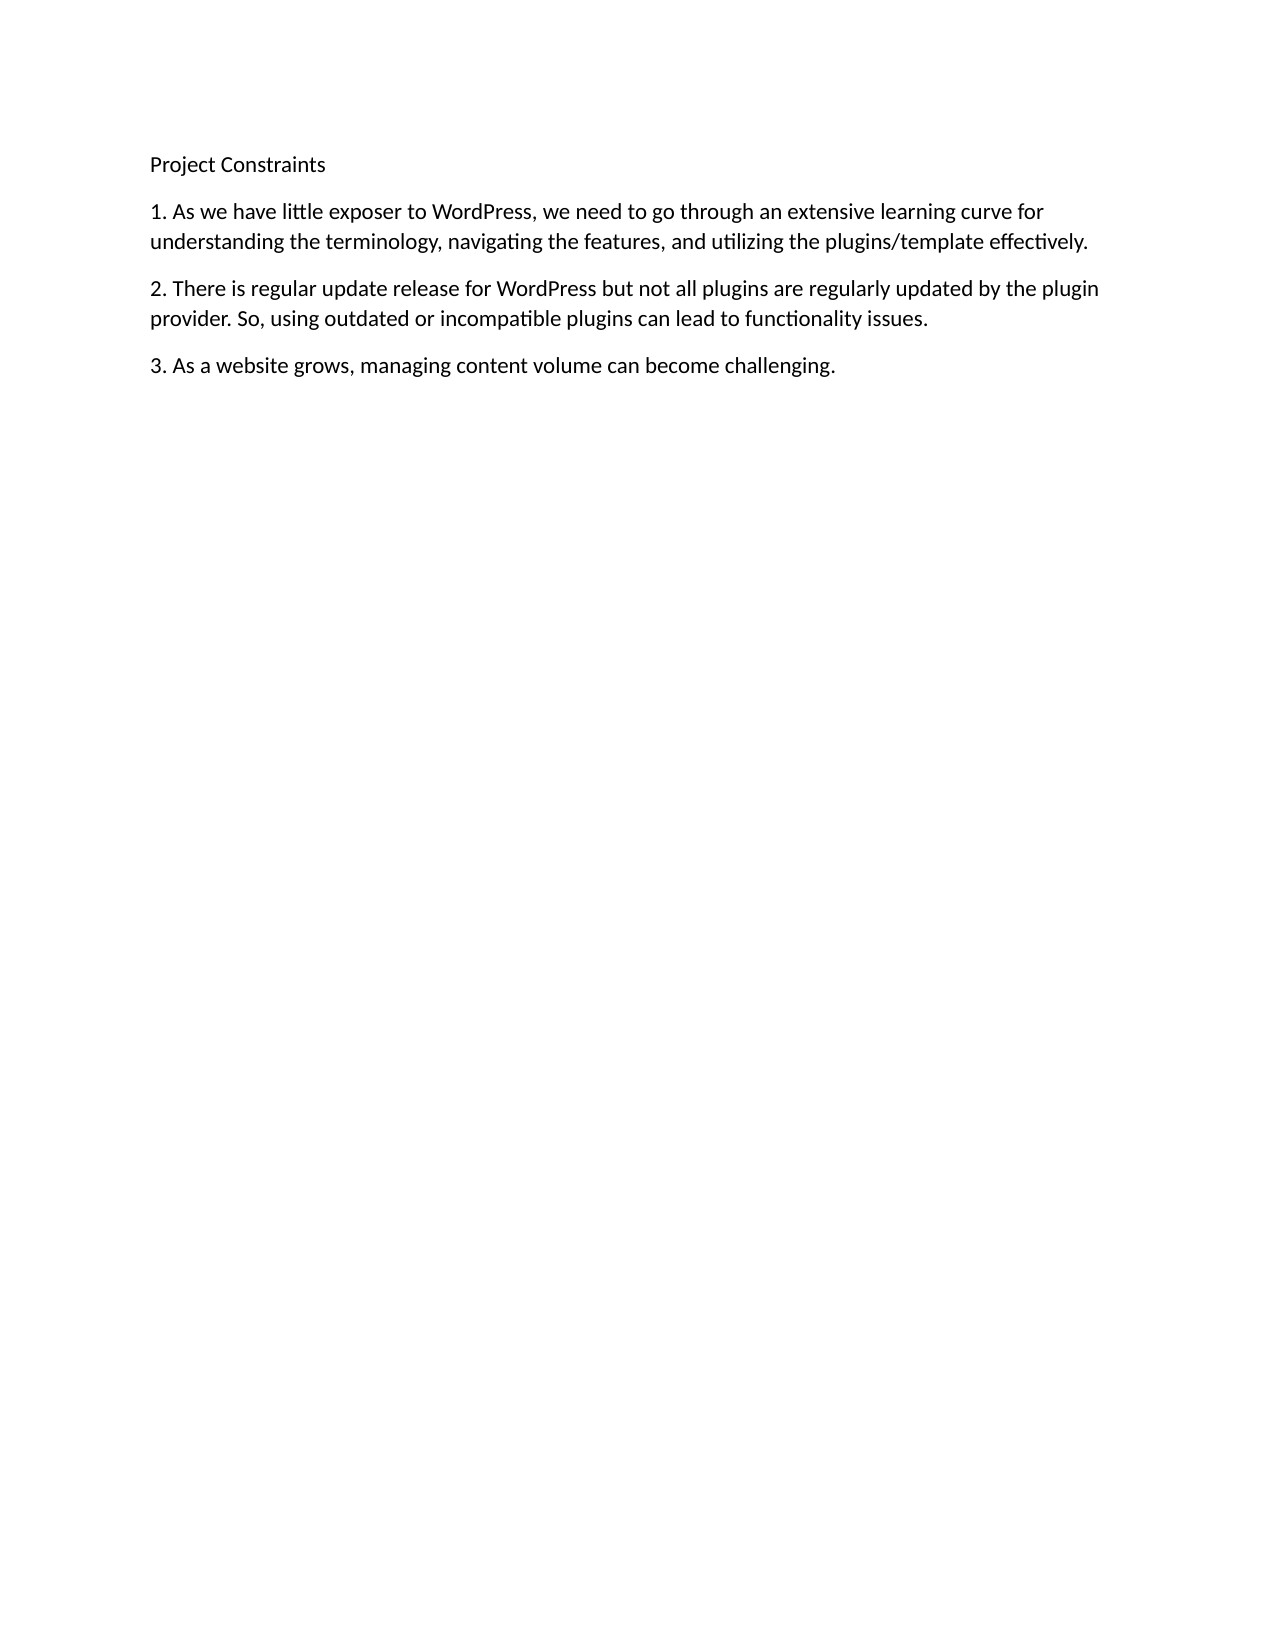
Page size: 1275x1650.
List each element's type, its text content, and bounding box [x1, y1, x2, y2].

text 2. There is regular update release for WordPress but not all plugins are regularly updated by the plugin provider. So, using outdated or incompatible plugins can lead to functionality issues. [150, 274, 1125, 332]
text 1. As we have little exposer to WordPress, we need to go through an extensive learning curve for understanding the terminology, navigating the features, and utilizing the plugins/template effectively. [150, 197, 1125, 255]
text Project Constraints [150, 150, 1125, 178]
text 3. As a website grows, managing content volume can become challenging. [150, 351, 1125, 379]
